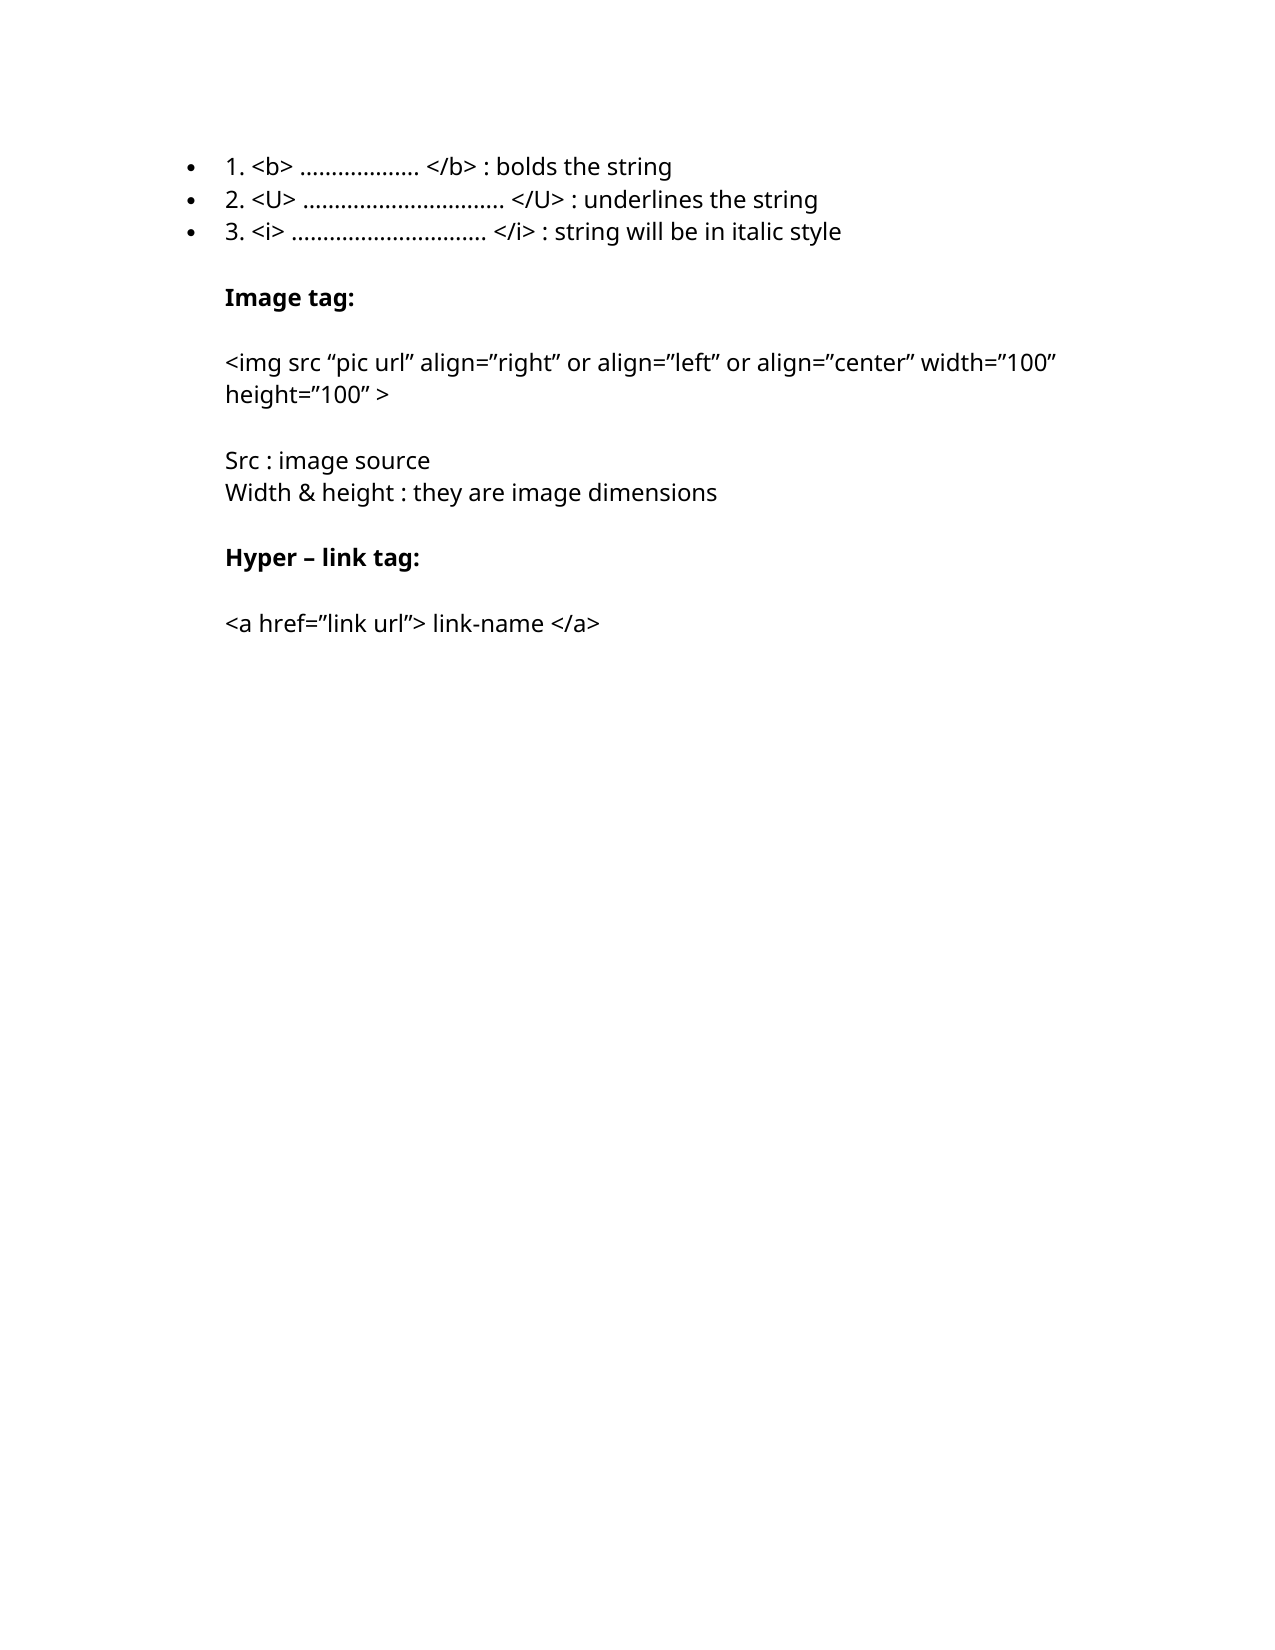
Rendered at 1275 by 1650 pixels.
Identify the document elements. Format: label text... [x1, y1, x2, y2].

list Src : image source [225, 443, 1125, 476]
list Image tag: [225, 280, 1125, 313]
list <a href=”link url”> link-name </a> [225, 606, 1125, 639]
list 1. <b> ………………. </b> : bolds the string [187, 150, 1125, 183]
list Width & height : they are image dimensions [225, 476, 1125, 509]
list <img src “pic url” align=”right” or align=”left” or align=”center” width=”100” height=”100” > [225, 346, 1125, 411]
list 2. <U> ………………………….. </U> : underlines the string [187, 183, 1125, 215]
list 3. <i> …………………………. </i> : string will be in italic style [187, 215, 1125, 248]
list Hyper – link tag: [225, 541, 1125, 574]
